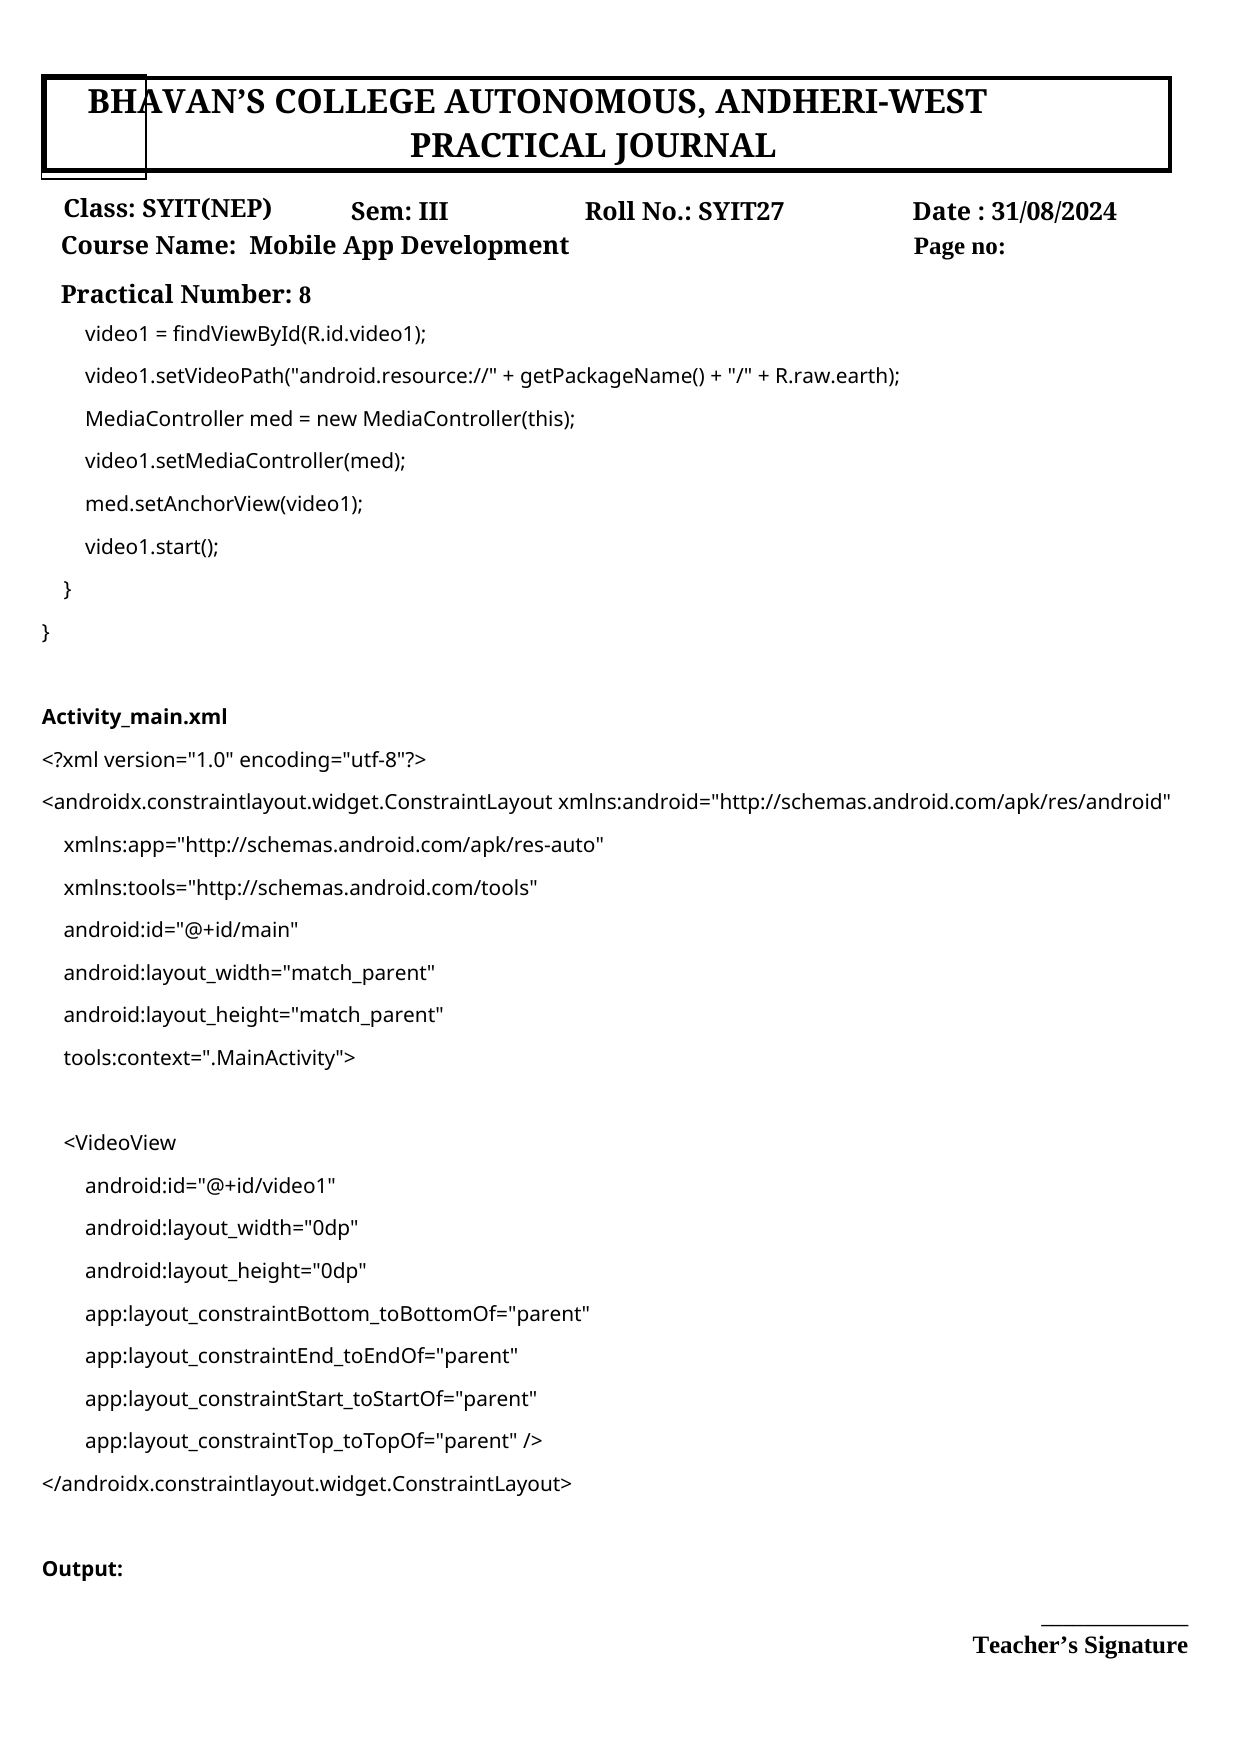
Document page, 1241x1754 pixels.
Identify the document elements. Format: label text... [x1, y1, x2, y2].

text Activity_main.xml [42, 702, 1188, 731]
text video1.start(); [42, 532, 1188, 560]
text android:layout_width="0dp" [42, 1213, 1188, 1242]
text xmlns:tools="http://schemas.android.com/tools" [42, 873, 1188, 901]
text } [42, 574, 1188, 603]
text tools:context=".MainActivity"> [42, 1043, 1188, 1072]
text video1.setMediaController(med); [42, 447, 1188, 475]
text android:id="@+id/video1" [42, 1171, 1188, 1199]
text app:layout_constraintStart_toStartOf="parent" [42, 1384, 1188, 1412]
text android:id="@+id/main" [42, 915, 1188, 944]
text video1.setVideoPath("android.resource://" + getPackageName() + "/" + R.raw.earth); [42, 361, 1188, 390]
text app:layout_constraintBottom_toBottomOf="parent" [42, 1299, 1188, 1327]
text android:layout_width="match_parent" [42, 958, 1188, 986]
text app:layout_constraintEnd_toEndOf="parent" [42, 1341, 1188, 1370]
text MediaController med = new MediaController(this); [42, 404, 1188, 432]
text <androidx.constraintlayout.widget.ConstraintLayout xmlns:android="http://schemas.android.com/apk/res/android" [42, 787, 1188, 816]
text video1 = findViewById(R.id.video1); [42, 319, 1188, 347]
text android:layout_height="match_parent" [42, 1001, 1188, 1029]
text } [42, 617, 1188, 646]
text xmlns:app="http://schemas.android.com/apk/res-auto" [42, 830, 1188, 858]
text app:layout_constraintTop_toTopOf="parent" /> [42, 1427, 1188, 1455]
text android:layout_height="0dp" [42, 1256, 1188, 1284]
text </androidx.constraintlayout.widget.ConstraintLayout> [42, 1469, 1188, 1498]
text <?xml version="1.0" encoding="utf-8"?> [42, 745, 1188, 773]
text med.setAnchorView(video1); [42, 489, 1188, 518]
text <VideoView [42, 1128, 1188, 1157]
text Output: [42, 1554, 1188, 1583]
